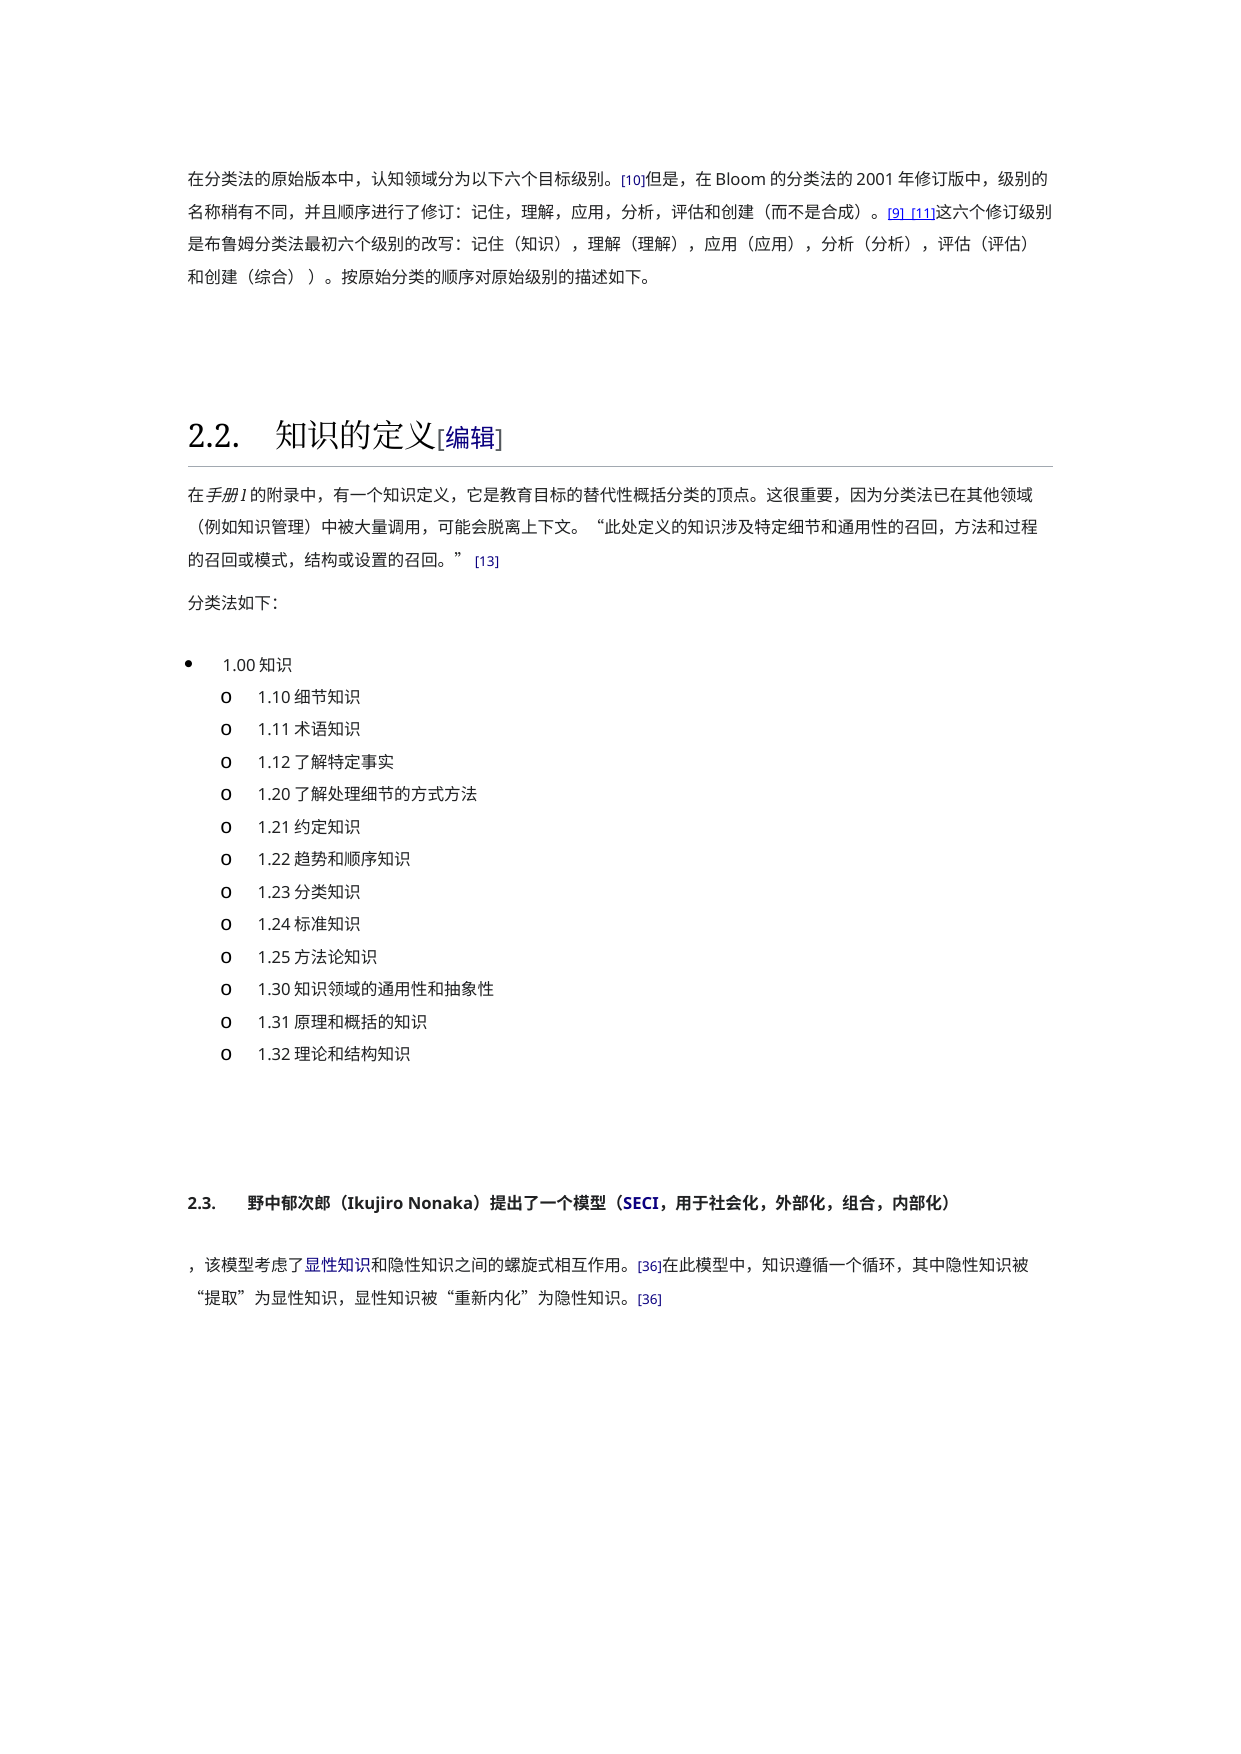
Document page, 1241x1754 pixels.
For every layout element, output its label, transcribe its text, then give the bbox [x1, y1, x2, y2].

list 1.30知识领域的通用性和抽象性 [220, 973, 1053, 1005]
text 在手册I的附录中，有一个知识定义，它是教育目标的替代性概括分类的顶点。这很重要，因为分类法已在其他领域（例如知识管理）中被大量调用，可能会脱离上下文。“此处定义的知识涉及特定细节和通用性的召回，方法和过程的召回或模式，结构或设置的召回。” [13] [187, 478, 1053, 575]
list 1.10细节知识 [220, 680, 1053, 713]
list 1.12了解特定事实 [220, 745, 1053, 778]
list 1.11术语知识 [220, 713, 1053, 745]
list 1.32理论和结构知识 [220, 1038, 1053, 1070]
list 1.20了解处理细节的方式方法 [220, 778, 1053, 810]
text 分类法如下： [187, 586, 1053, 619]
text 在分类法的原始版本中，认知领域分为以下六个目标级别。[10]但是，在Bloom的分类法的2001年修订版中，级别的名称稍有不同，并且顺序进行了修订：记住，理解，应用，分析，评估和创建（而不是合成）。[9] [11]这六个修订级别是布鲁姆分类法最初六个级别的改写：记住（知识），理解（理解），应用（应用），分析（分析），评估（评估）和创建（综合） ）。按原始分类的顺序对原始级别的描述如下。 [187, 162, 1053, 292]
list 1.00知识 [185, 648, 1053, 680]
list 1.25方法论知识 [220, 940, 1053, 973]
subtitle 野中郁次郎（Ikujiro Nonaka）提出了一个模型（SECI，用于社会化，外部化，组合，内部化） [187, 1186, 1053, 1219]
list 1.22趋势和顺序知识 [220, 843, 1053, 875]
subtitle 知识的定义[编辑] [187, 401, 1053, 467]
list 1.21约定知识 [220, 810, 1053, 843]
list 1.24标准知识 [220, 908, 1053, 940]
list 1.31原理和概括的知识 [220, 1005, 1053, 1038]
list 1.23分类知识 [220, 875, 1053, 908]
text ，该模型考虑了显性知识和隐性知识之间的螺旋式相互作用。[36]在此模型中，知识遵循一个循环，其中隐性知识被“提取”为显性知识，显性知识被“重新内化”为隐性知识。[36] [187, 1248, 1053, 1313]
